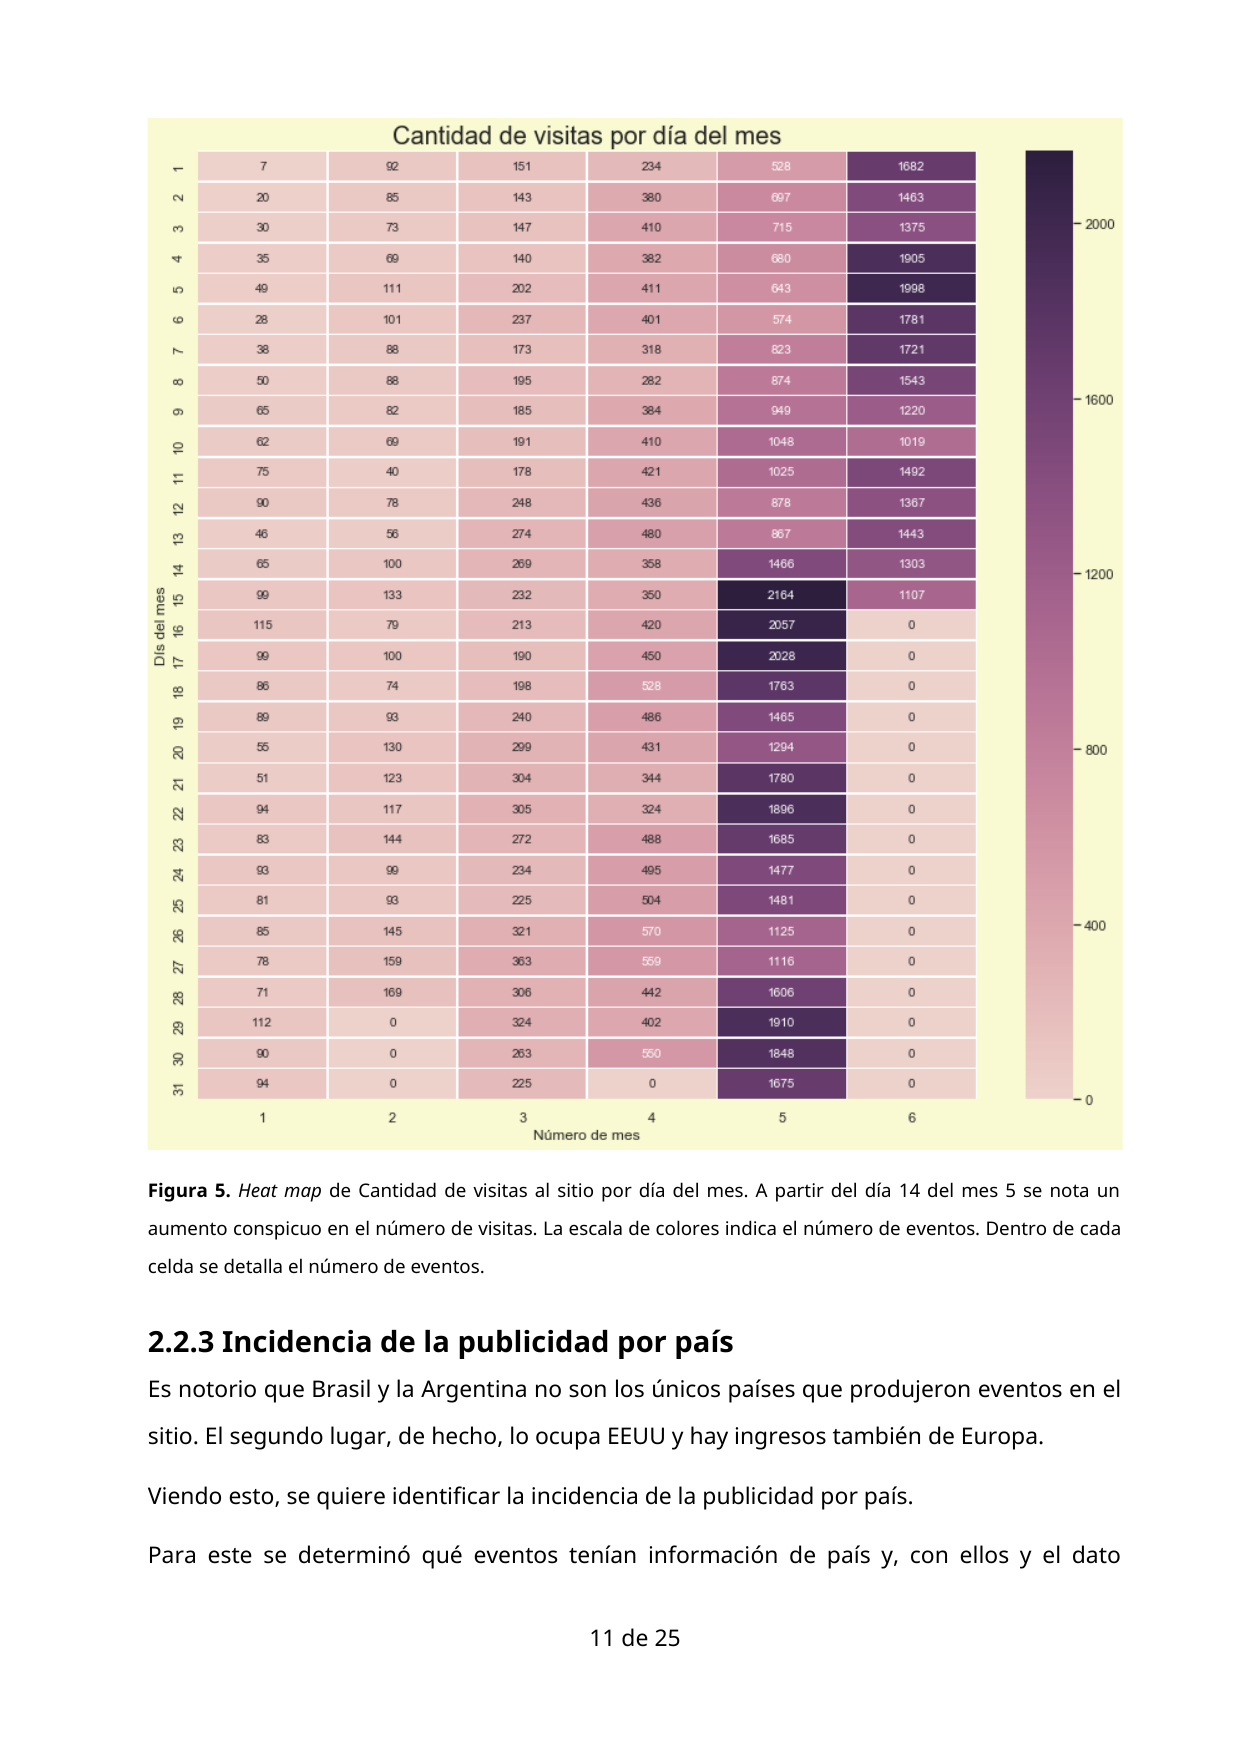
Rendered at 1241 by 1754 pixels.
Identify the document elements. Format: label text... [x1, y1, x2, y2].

text Figura 5. Heat map de Cantidad de visitas al sitio por día del mes. A partir del día 14 del mes 5 se nota un aumento conspicuo en el número de visitas. La escala de colores indica el número de eventos. Dentro de cada celda se detalla el número de eventos. [148, 1177, 1122, 1279]
text Es notorio que Brasil y la Argentina no son los únicos países que produjeron eventos en el sitio. El segundo lugar, de hecho, lo ocupa EEUU y hay ingresos también de Europa. [148, 1373, 1122, 1452]
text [148, 1539, 1122, 1570]
text Viendo esto, se quiere identificar la incidencia de la publicidad por país. [148, 1480, 1122, 1511]
picture [147, 118, 1123, 1150]
subtitle 2.2.3 Incidencia de la publicidad por país [148, 1321, 1122, 1361]
